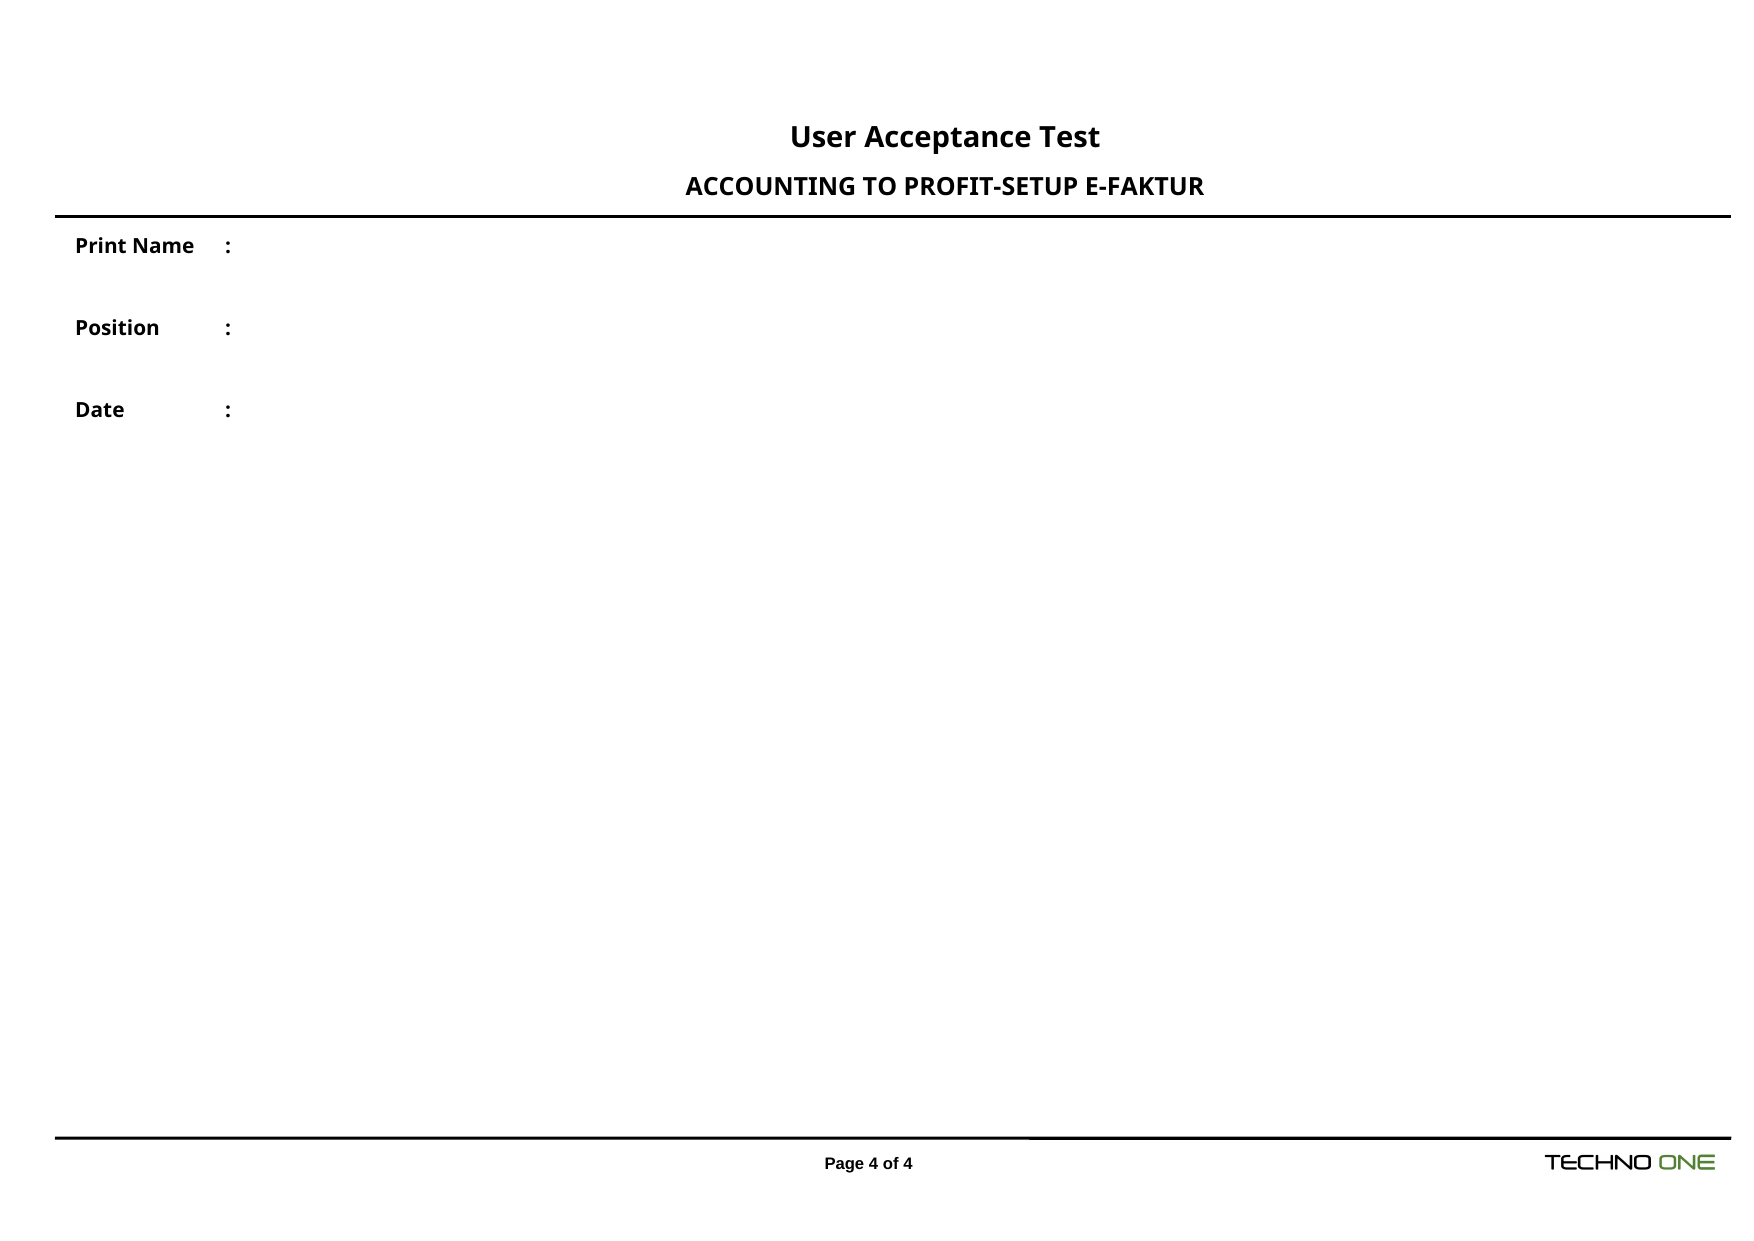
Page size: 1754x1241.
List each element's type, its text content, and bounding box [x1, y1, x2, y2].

text Date : [75, 395, 1679, 423]
picture [1543, 1153, 1718, 1172]
text Position : [75, 313, 1679, 342]
text Print Name : [75, 231, 1679, 260]
